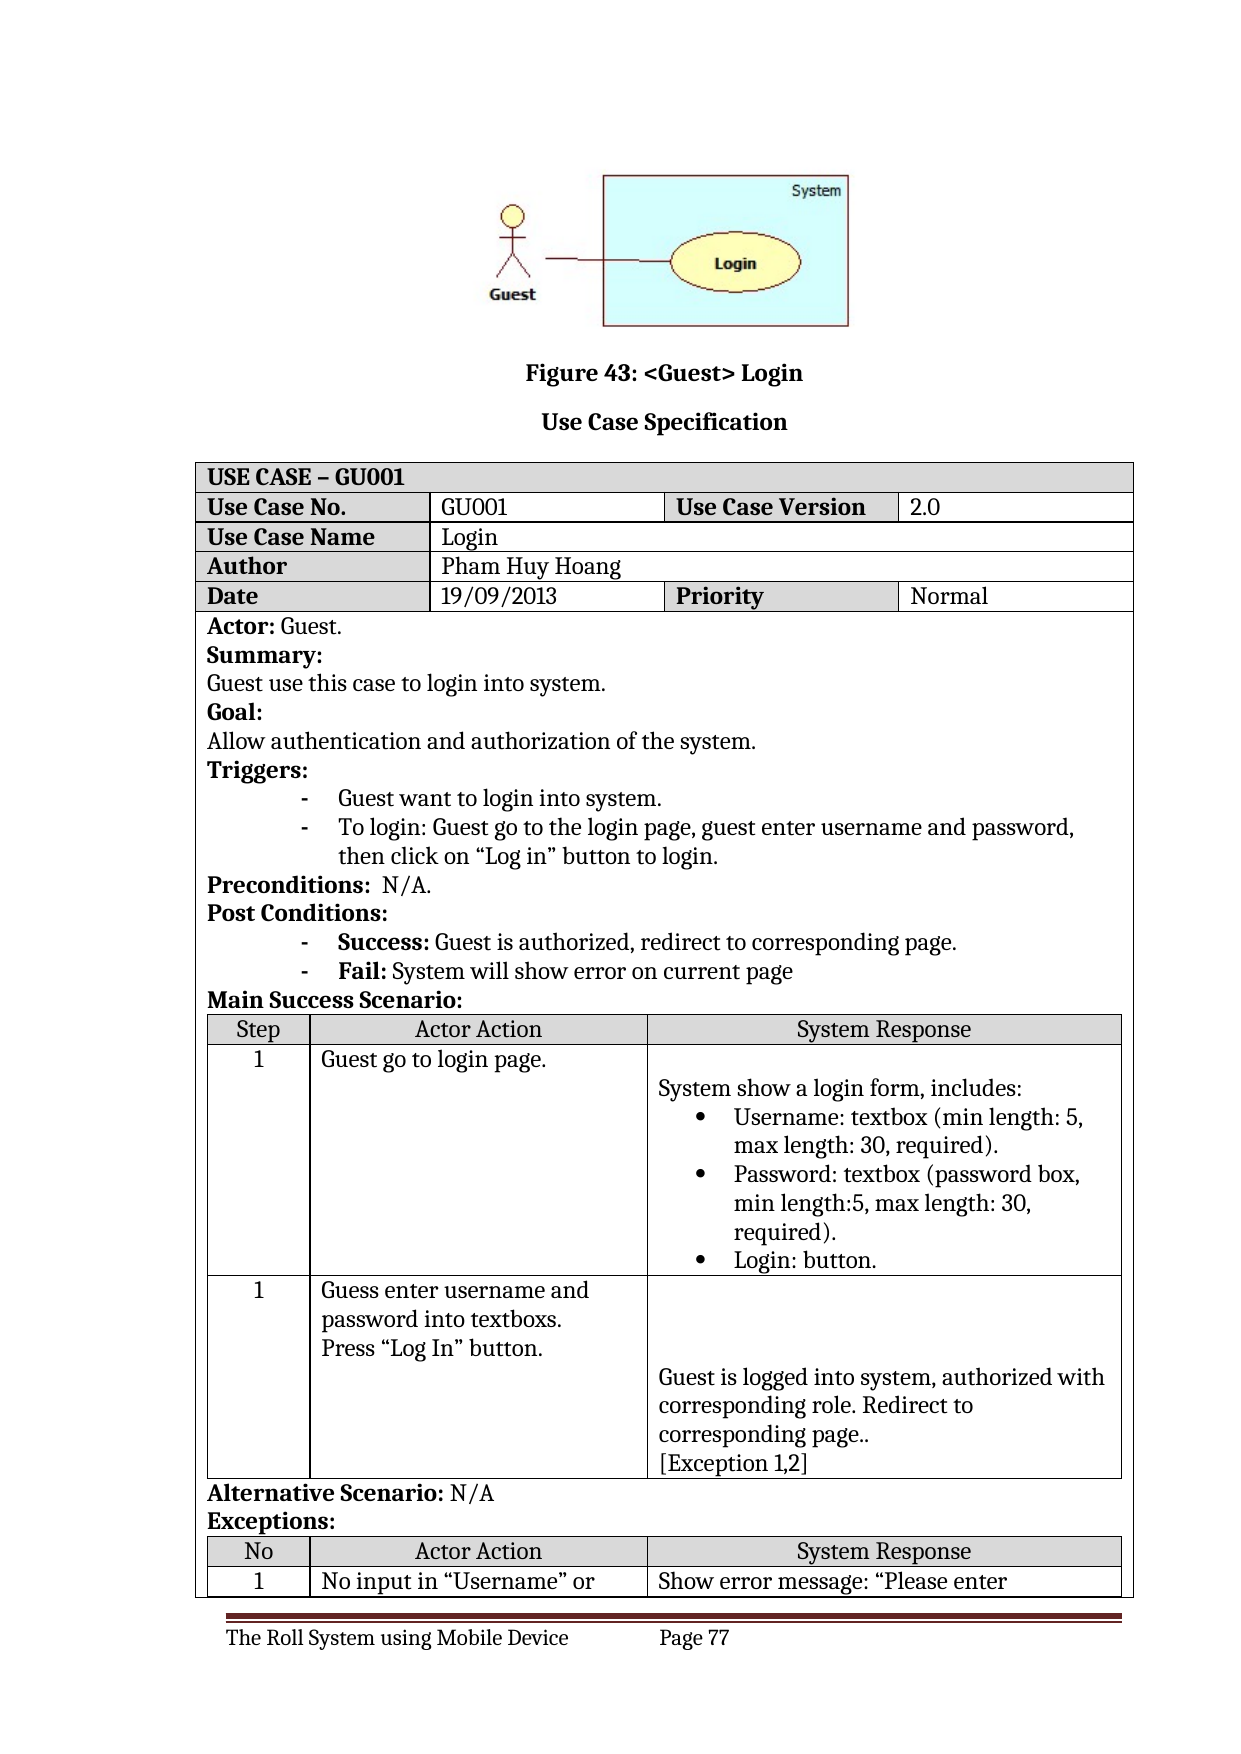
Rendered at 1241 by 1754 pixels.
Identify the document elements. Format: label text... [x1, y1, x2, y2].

subtitle Use Case Specification [207, 408, 1122, 437]
table_cell Login [431, 523, 1133, 551]
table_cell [196, 612, 1133, 1597]
table_cell Use Case Name [196, 523, 429, 551]
table_header USE CASE – GU001 [196, 463, 1133, 492]
picture [452, 147, 877, 355]
text Figure 43: <Guest> Login [207, 358, 1122, 387]
table_cell Author [196, 552, 429, 581]
table_cell Use Case No. [196, 493, 429, 521]
table_cell 19/09/2013 [431, 582, 664, 611]
table_cell Priority [665, 582, 898, 611]
table_cell Date [196, 582, 429, 611]
table_cell Pham Huy Hoang [431, 552, 1133, 581]
table_cell GU001 [431, 493, 664, 521]
table_cell Use Case Version [665, 493, 898, 521]
table_cell 2.0 [899, 493, 1133, 521]
table_cell Normal [899, 582, 1133, 611]
